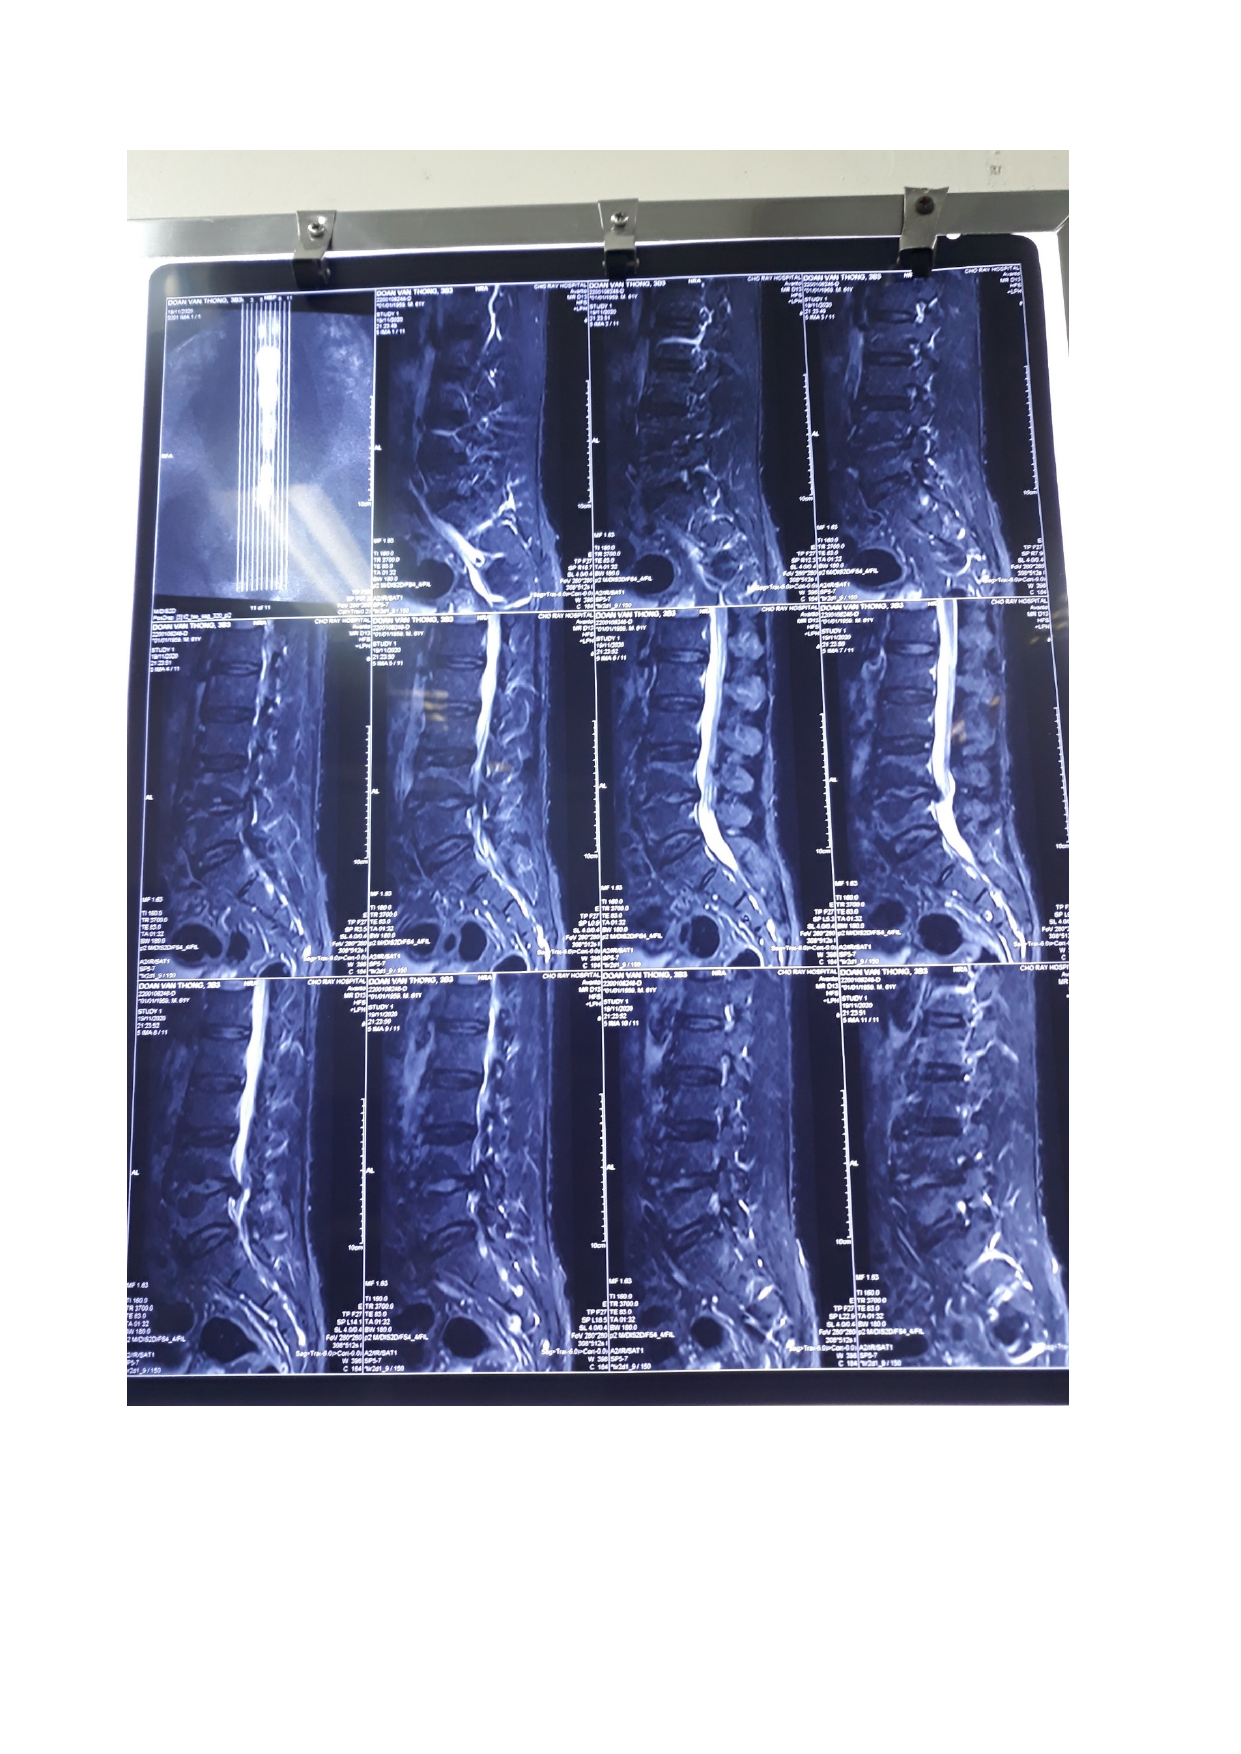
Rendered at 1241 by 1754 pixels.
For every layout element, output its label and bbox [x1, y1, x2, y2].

picture [127, 150, 1069, 1406]
